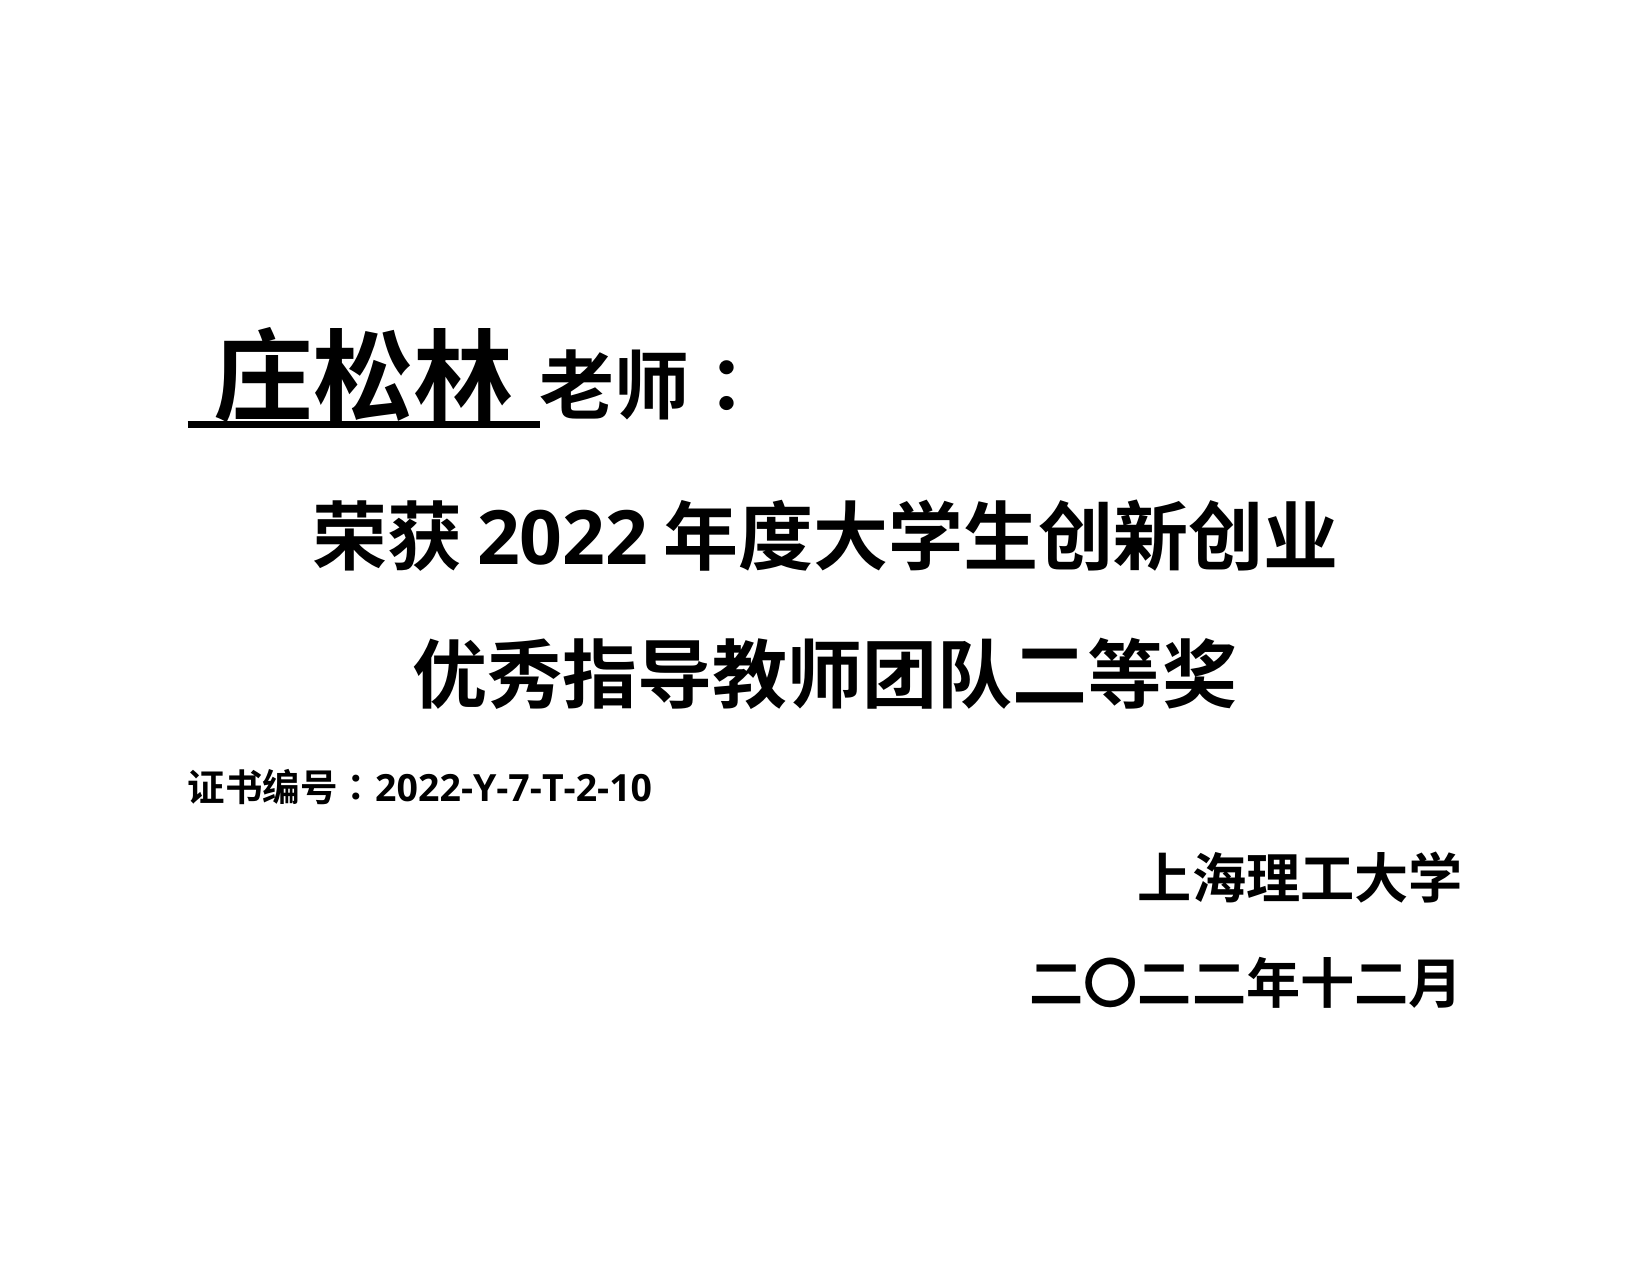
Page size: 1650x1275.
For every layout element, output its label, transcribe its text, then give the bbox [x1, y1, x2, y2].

text 优秀指导教师团队二等奖 [187, 622, 1462, 725]
text 证书编号：2022-Y-7-T-2-10 [187, 761, 1462, 812]
text 庄松林 老师： [187, 150, 1462, 443]
text 荣获2022年度大学生创新创业 [187, 484, 1462, 586]
text 上海理工大学 [187, 840, 1462, 914]
text 二〇二二年十二月 [187, 946, 1462, 1020]
